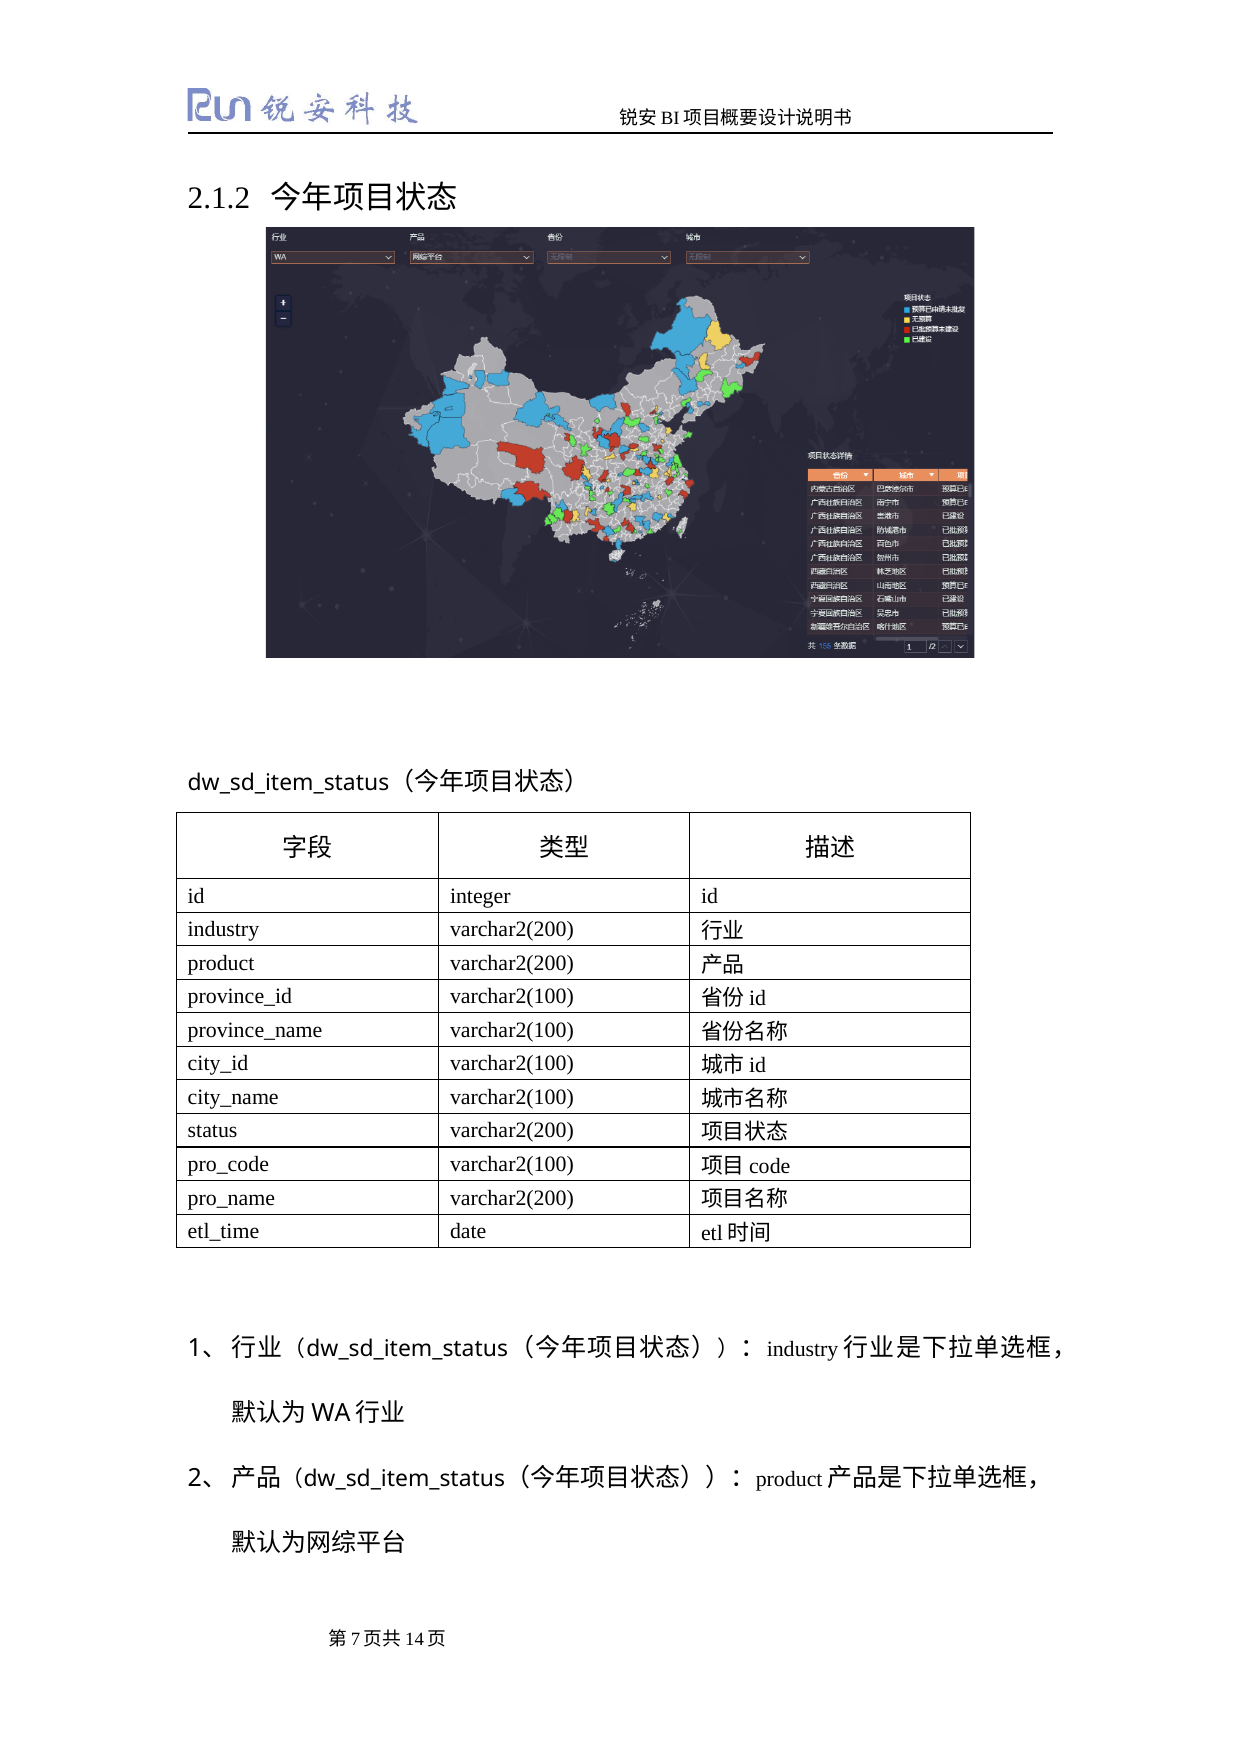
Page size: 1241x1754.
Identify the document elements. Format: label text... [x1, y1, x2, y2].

table_cell city_id [177, 1047, 438, 1079]
table_cell id [177, 879, 438, 912]
list 产品（dw_sd_item_status（今年项目状态））：product产品是下拉单选框，默认为网综平台 [187, 1443, 1053, 1573]
table_cell 项目状态 [690, 1114, 970, 1146]
list 行业（dw_sd_item_status（今年项目状态））：industry行业是下拉单选框，默认为WA行业 [187, 1313, 1053, 1443]
table_cell 城市id [690, 1047, 970, 1079]
table_cell 省份名称 [690, 1013, 970, 1046]
table_cell varchar2(100) [439, 1080, 689, 1113]
table_cell province_name [177, 1013, 438, 1046]
table_cell date [439, 1215, 689, 1247]
table_cell integer [439, 879, 689, 912]
table_cell 项目名称 [690, 1181, 970, 1213]
table_cell etl时间 [690, 1215, 970, 1247]
table_cell status [177, 1114, 438, 1146]
table_header 字段 [177, 813, 438, 878]
table_cell 省份id [690, 980, 970, 1012]
table_header 类型 [439, 813, 689, 878]
table_cell varchar2(200) [439, 1114, 689, 1146]
table_cell varchar2(100) [439, 1148, 689, 1180]
text dw_sd_item_status（今年项目状态） [187, 747, 1053, 812]
subtitle 今年项目状态 [187, 162, 1053, 227]
table_cell varchar2(200) [439, 946, 689, 979]
picture [187, 88, 418, 125]
table_cell pro_name [177, 1181, 438, 1213]
table_cell province_id [177, 980, 438, 1012]
table_cell 行业 [690, 913, 970, 945]
table_cell varchar2(200) [439, 913, 689, 945]
table_cell 城市名称 [690, 1080, 970, 1113]
table_cell pro_code [177, 1148, 438, 1180]
picture [265, 227, 975, 658]
table_cell id [690, 879, 970, 912]
table_cell varchar2(200) [439, 1181, 689, 1213]
table_cell city_name [177, 1080, 438, 1113]
table_cell varchar2(100) [439, 1013, 689, 1046]
table_cell 项目code [690, 1148, 970, 1180]
table_cell varchar2(100) [439, 980, 689, 1012]
table_cell varchar2(100) [439, 1047, 689, 1079]
table_cell etl_time [177, 1215, 438, 1247]
table_cell 产品 [690, 946, 970, 979]
table_cell industry [177, 913, 438, 945]
table_cell product [177, 946, 438, 979]
table_header 描述 [690, 813, 970, 878]
